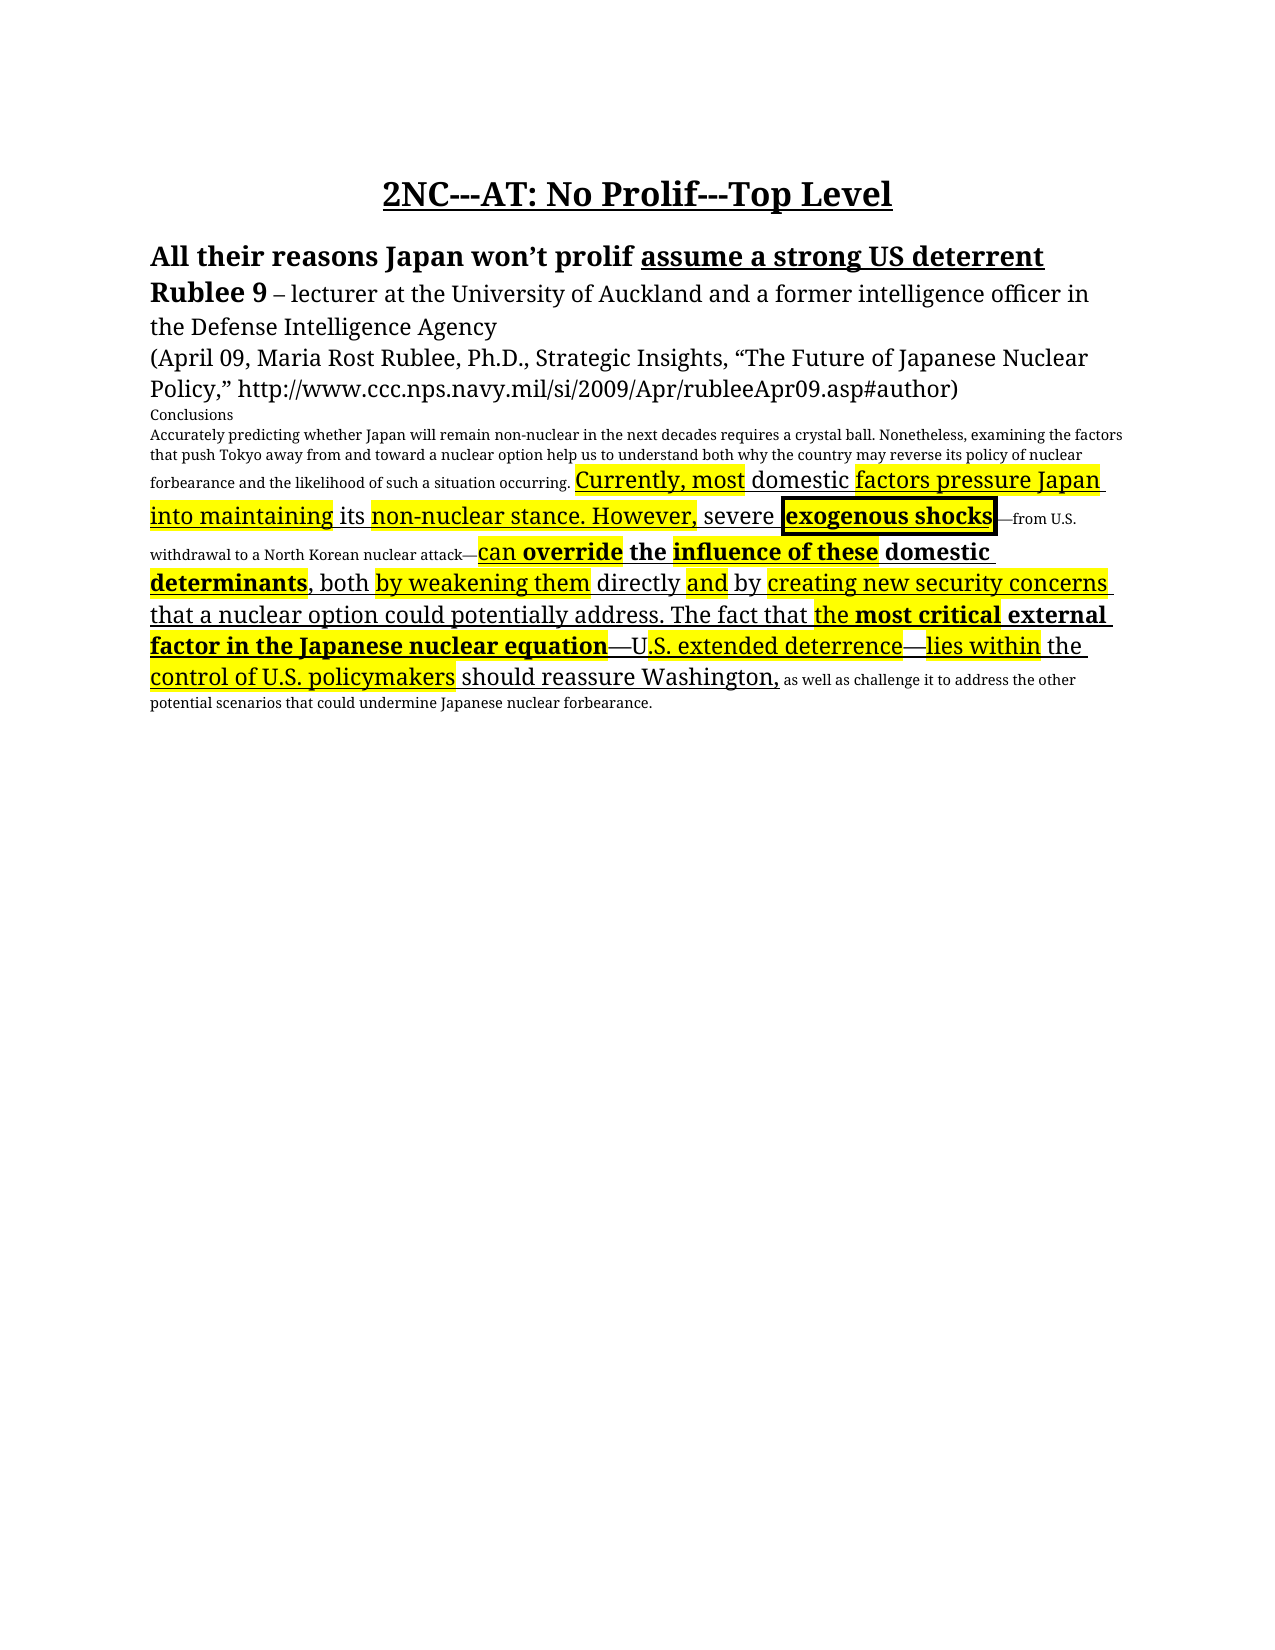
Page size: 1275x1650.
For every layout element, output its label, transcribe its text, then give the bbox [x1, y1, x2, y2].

text Conclusions [150, 404, 1125, 424]
text Accurately predicting whether Japan will remain non-nuclear in the next decades requires a crystal ball. Nonetheless, examining the factors that push Tokyo away from and toward a nuclear option help us to understand both why the country may reverse its policy of nuclear forbearance and the likelihood of such a situation occurring. Currently, most domestic factors pressure Japan into maintaining its non-nuclear stance. However, severe exogenous shocks—from U.S. withdrawal to a North Korean nuclear attack—can override the influence of these domestic determinants, both by weakening them directly and by creating new security concerns that a nuclear option could potentially address. The fact that the most critical external factor in the Japanese nuclear equation—U.S. extended deterrence—lies within the control of U.S. policymakers should reassure Washington, as well as challenge it to address the other potential scenarios that could undermine Japanese nuclear forbearance. [150, 424, 1125, 712]
text (April 09, Maria Rost Rublee, Ph.D., Strategic Insights, “The Future of Japanese Nuclear Policy,” http://www.ccc.nps.navy.mil/si/2009/Apr/rubleeApr09.asp#author) [150, 342, 1125, 404]
text Rublee 9 – lecturer at the University of Auckland and a former intelligence officer in the Defense Intelligence Agency [150, 274, 1125, 342]
subtitle 2NC---AT: No Prolif---Top Level [150, 171, 1125, 216]
subtitle All their reasons Japan won’t prolif assume a strong US deterrent [150, 237, 1125, 274]
